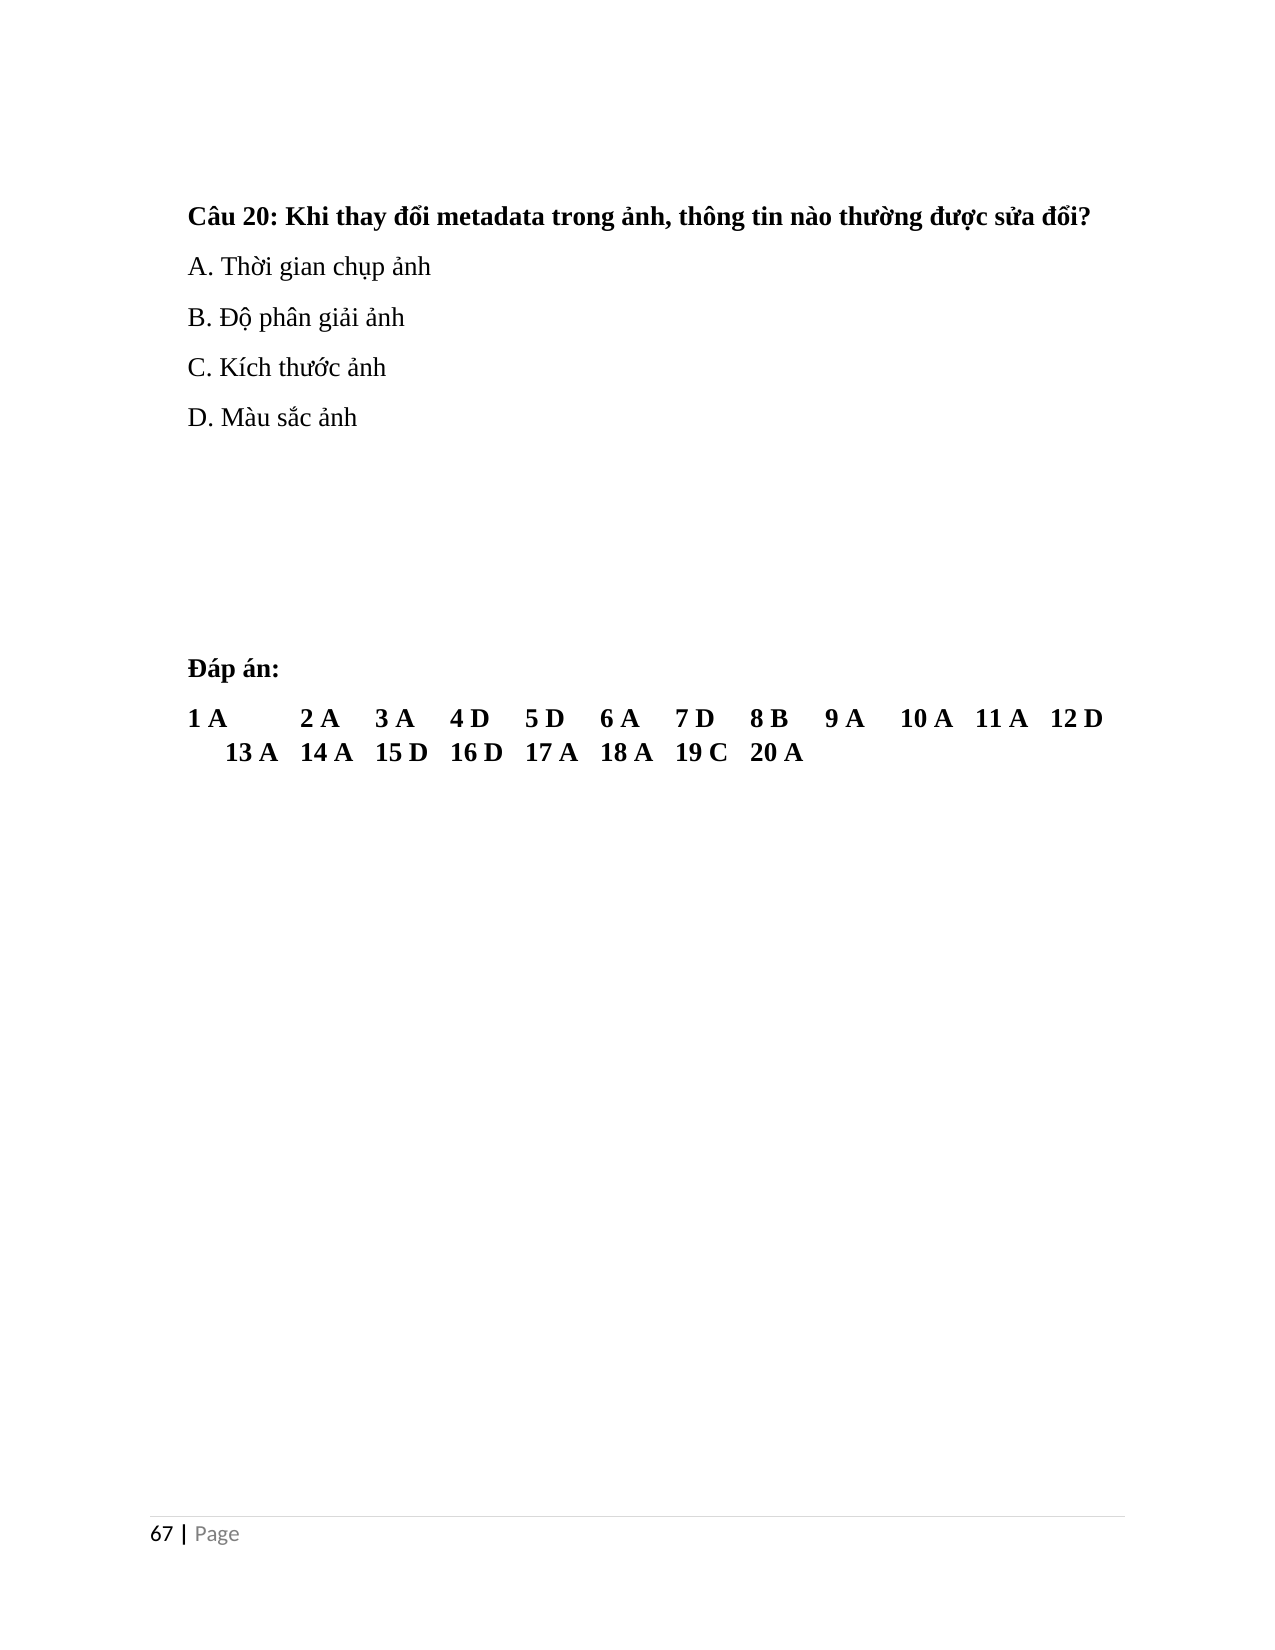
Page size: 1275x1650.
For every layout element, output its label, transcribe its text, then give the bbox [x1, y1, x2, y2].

text D. Màu sắc ảnh [150, 401, 1125, 432]
text A. Thời gian chụp ảnh [150, 250, 1125, 282]
text C. Kích thước ảnh [150, 351, 1125, 382]
text B. Độ phân giải ảnh [150, 301, 1125, 332]
text Đáp án: [150, 652, 1125, 683]
text Câu 20: Khi thay đổi metadata trong ảnh, thông tin nào thường được sửa đổi? [187, 200, 1125, 231]
text 1 A 2 A 3 A 4 D 5 D 6 A 7 D 8 B 9 A 10 A 11 A 12 D 13 A 14 A 15 D 16 D 17 A 18 A 19 C 20 A [150, 702, 1125, 767]
